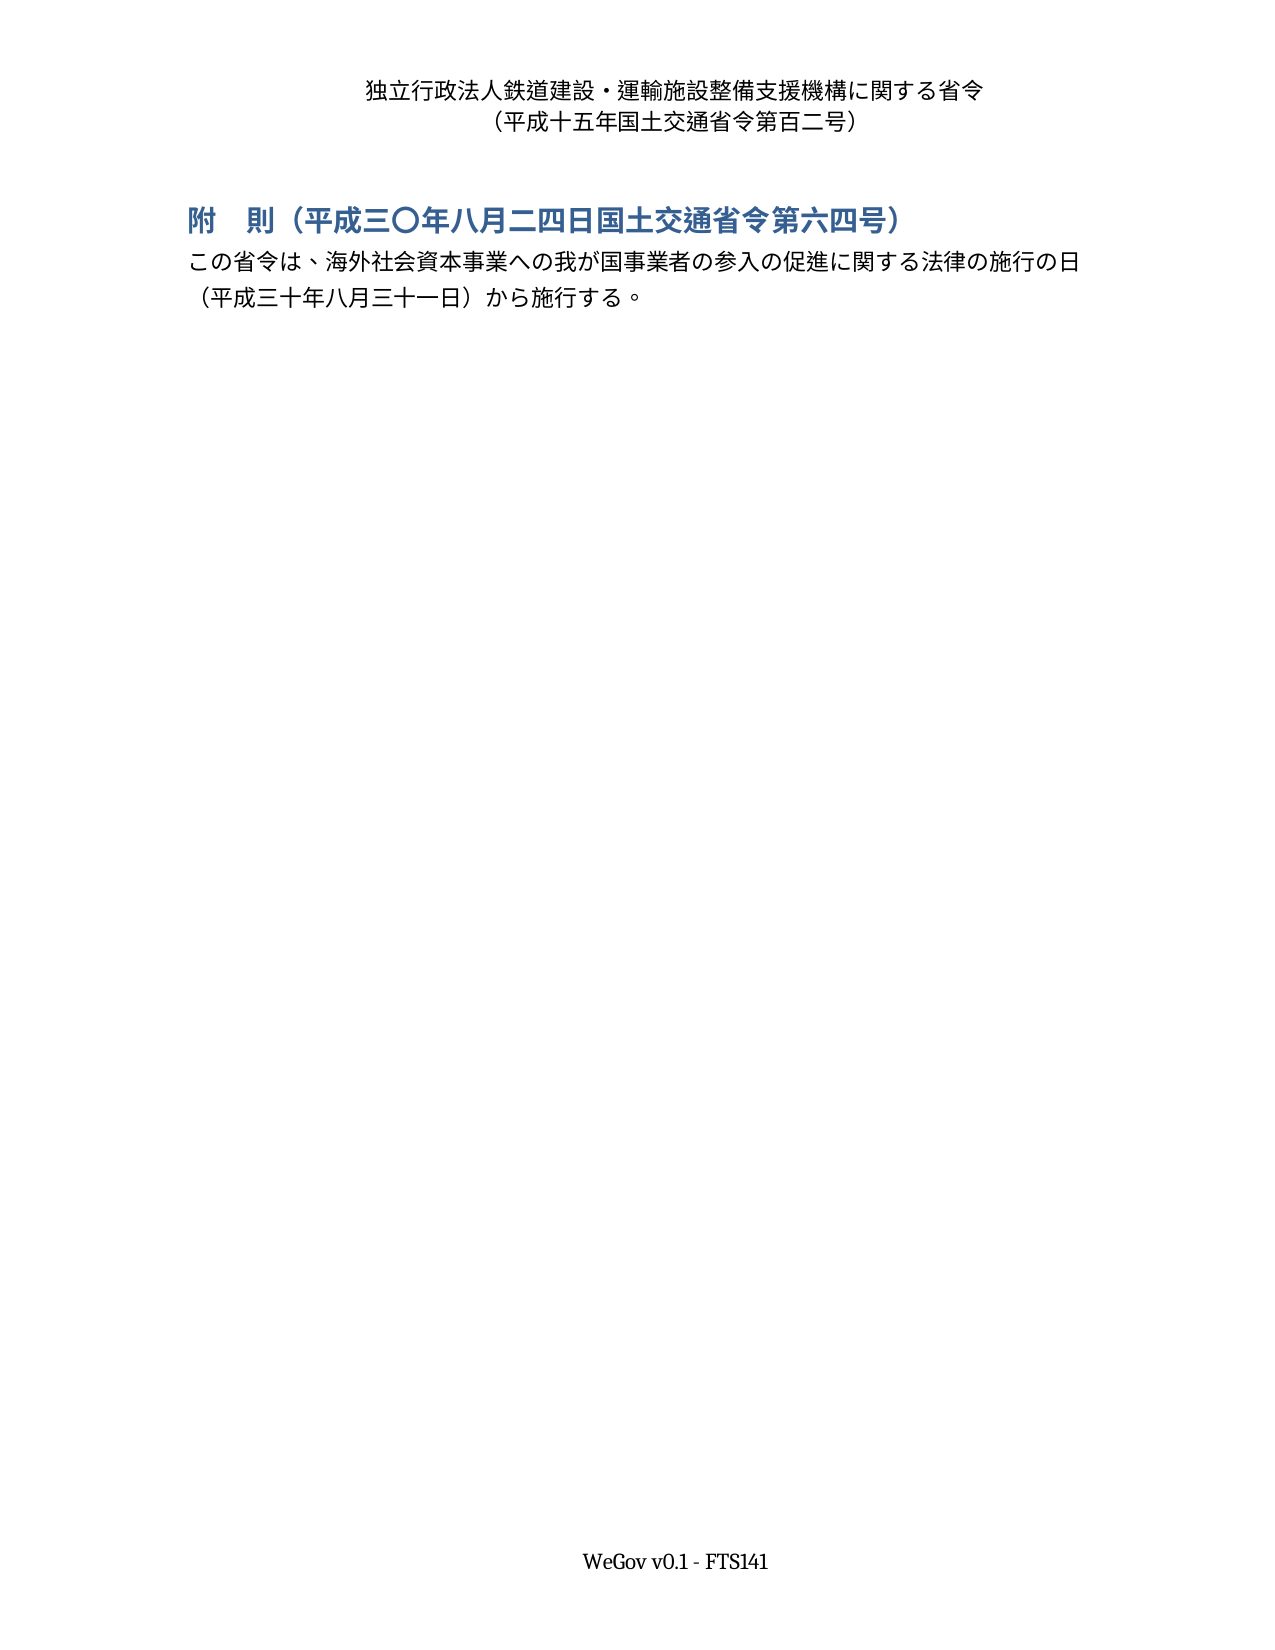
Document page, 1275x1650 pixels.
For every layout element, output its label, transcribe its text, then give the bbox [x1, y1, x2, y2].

subtitle 附 則（平成三〇年八月二四日国土交通省令第六四号） [187, 200, 1087, 240]
text この省令は、海外社会資本事業への我が国事業者の参入の促進に関する法律の施行の日（平成三十年八月三十一日）から施行する。 [187, 246, 1087, 313]
